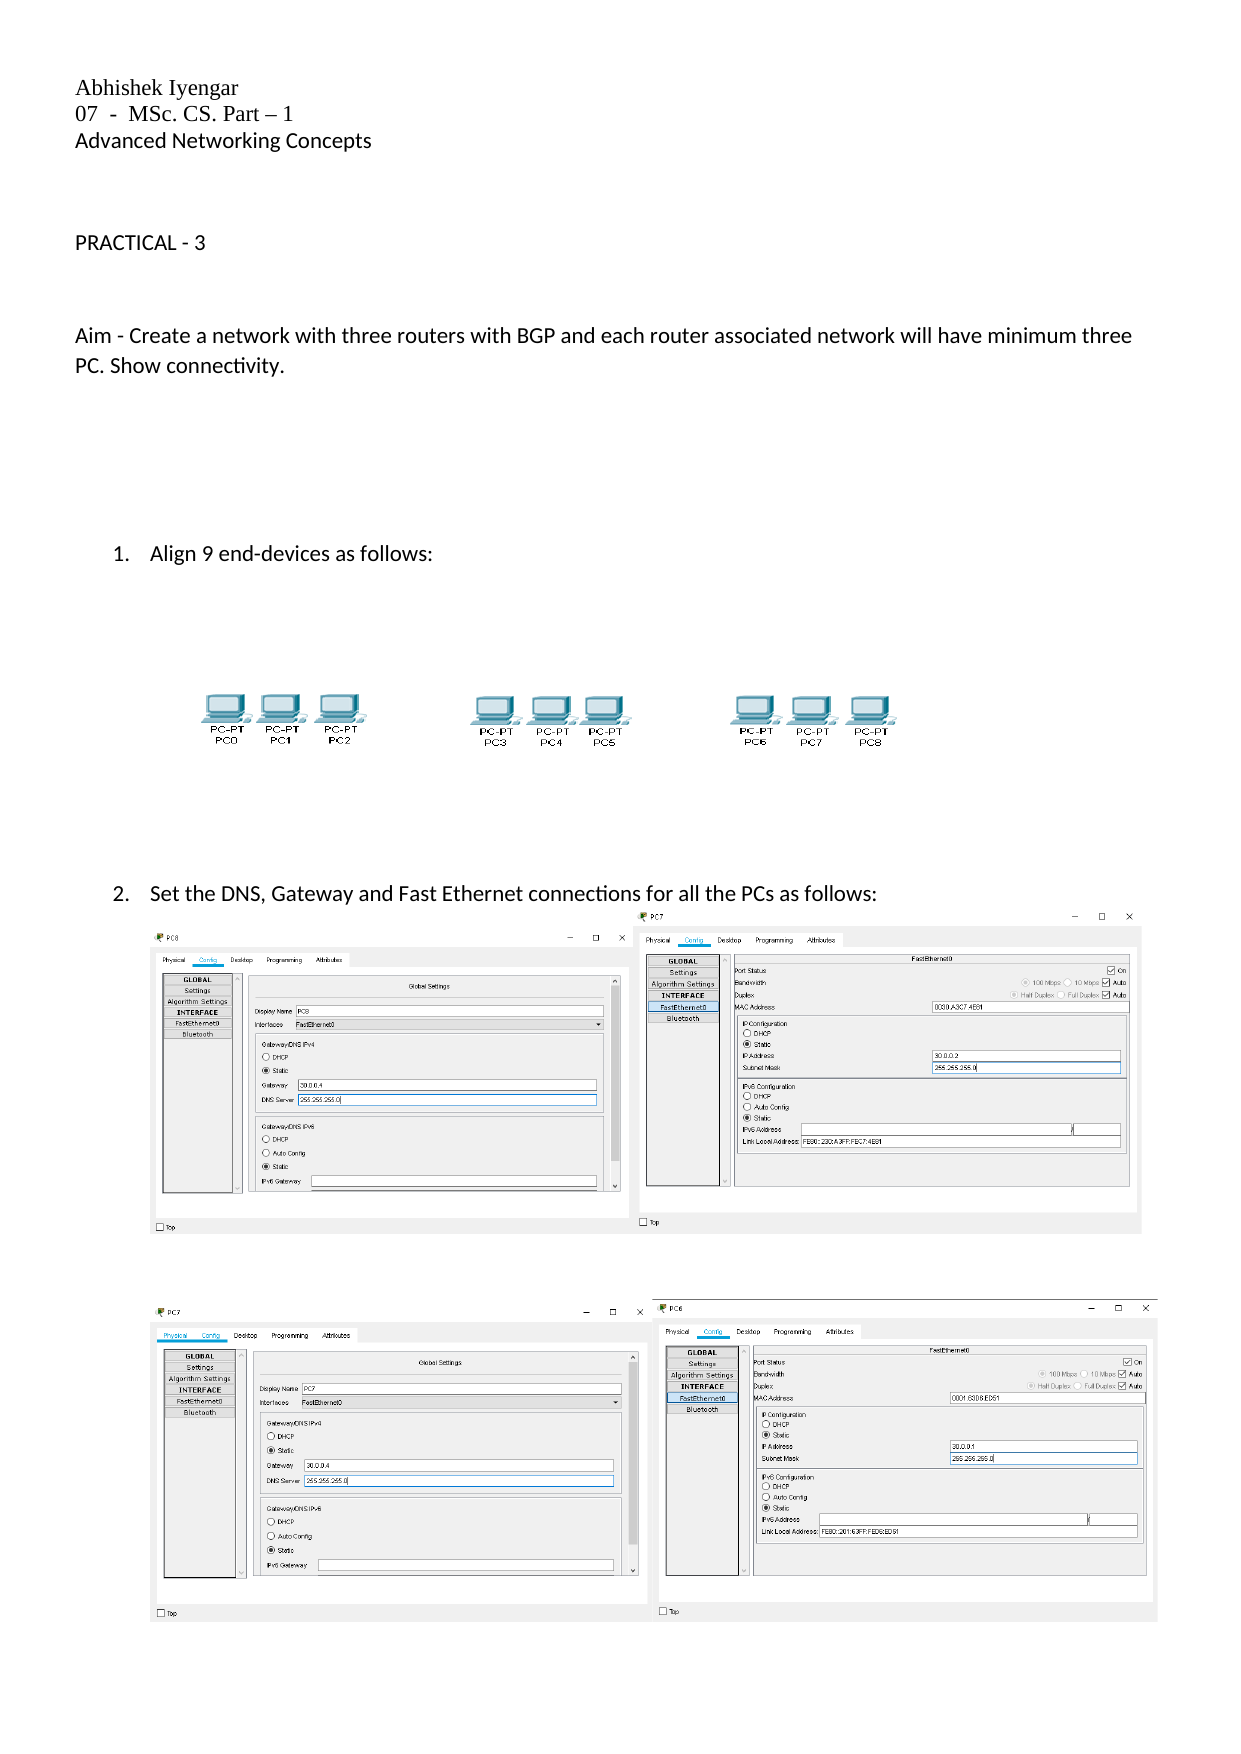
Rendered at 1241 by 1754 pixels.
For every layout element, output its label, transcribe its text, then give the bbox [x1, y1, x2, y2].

text PRACTICAL - 3 [75, 228, 1165, 256]
picture [112, 586, 1063, 861]
list Align 9 end-devices as follows: [112, 539, 1165, 567]
picture [150, 1299, 1158, 1622]
picture [150, 909, 1142, 1234]
text Aim - Create a network with three routers with BGP and each router associated network will have minimum three PC. Show connectivity. [75, 321, 1165, 380]
